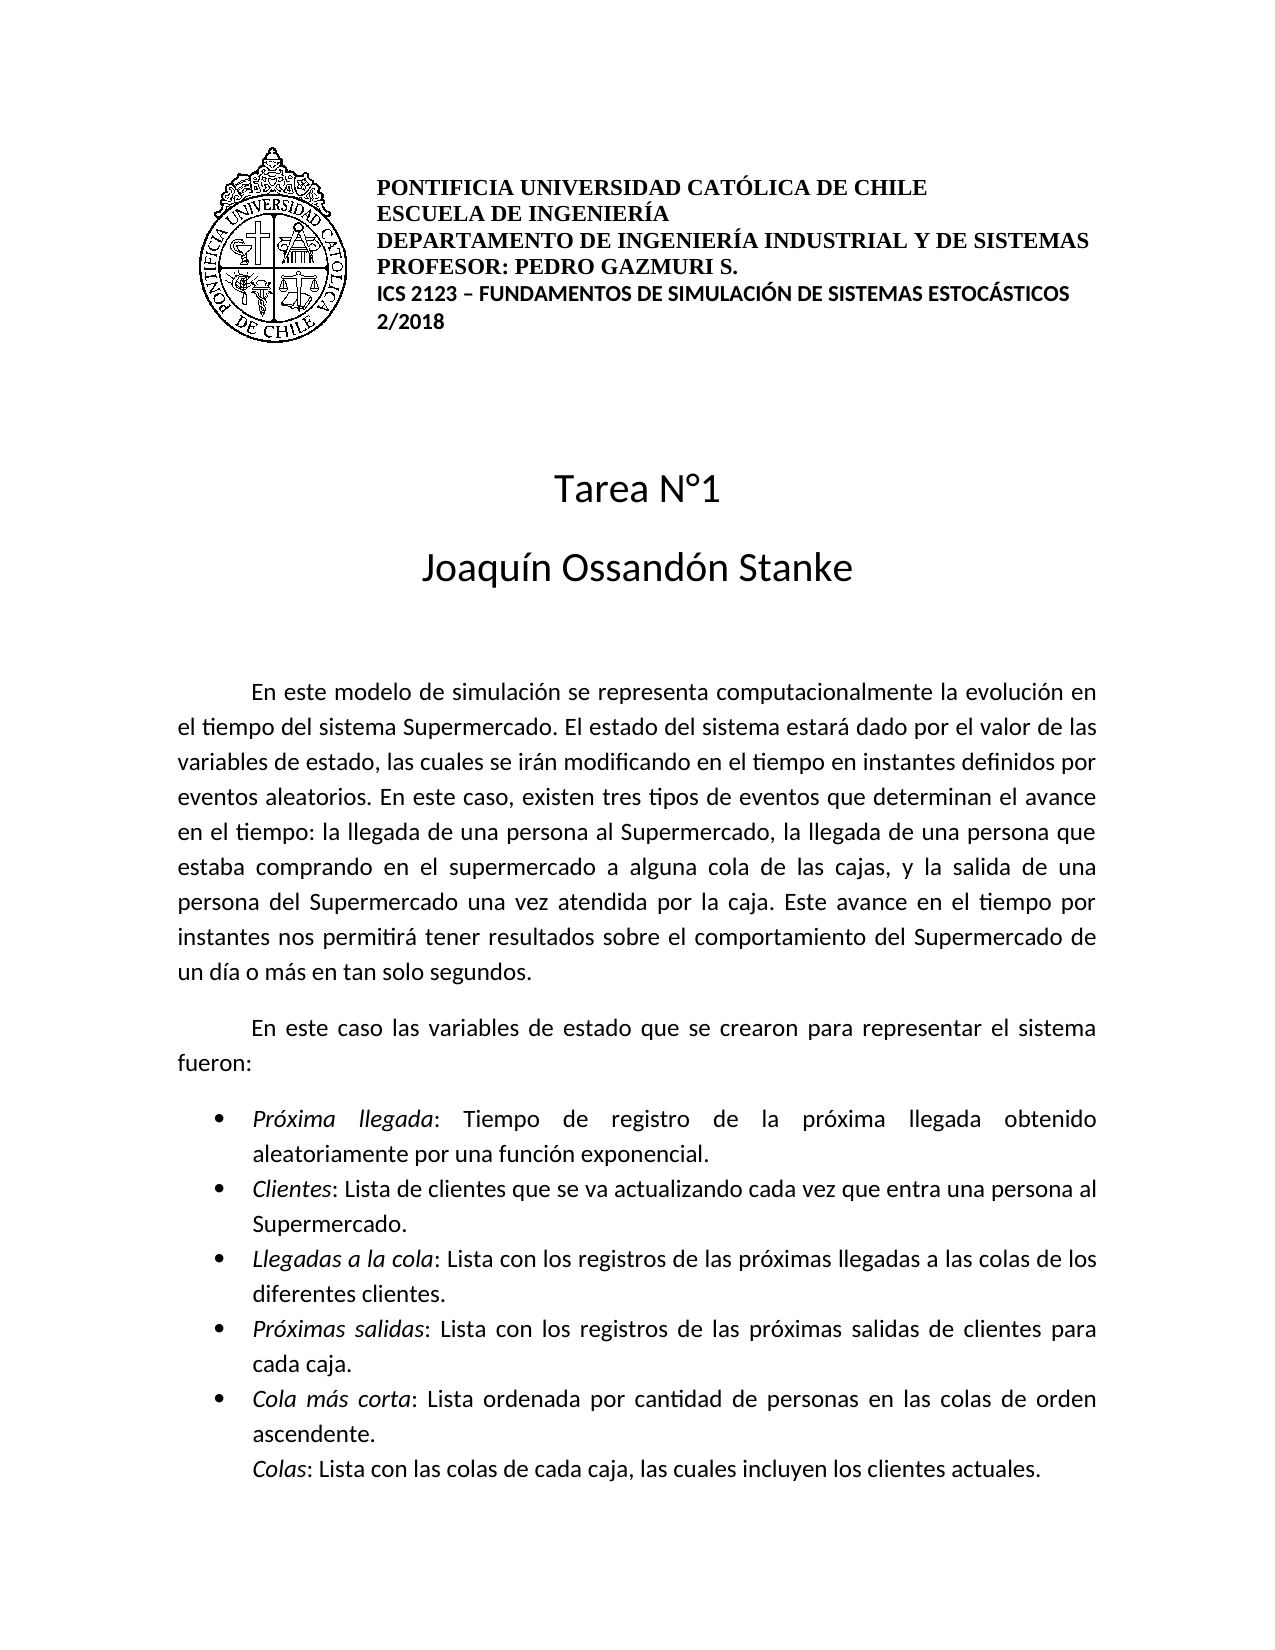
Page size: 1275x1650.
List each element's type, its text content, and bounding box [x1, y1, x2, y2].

list Próxima llegada: Tiempo de registro de la próxima llegada obtenido aleatoriamente por una función exponencial. [215, 1103, 1098, 1168]
table_header [175, 148, 365, 356]
text Joaquín Ossandón Stanke [177, 541, 1098, 592]
list Cola más corta: Lista ordenada por cantidad de personas en las colas de orden ascendente. [215, 1383, 1098, 1448]
table_header Pontificia Universidad CatÓlica de Chile Escuela de IngenierÍa DEPARTAMENTO DE INGENIERÍA INDUSTRIAL Y DE SISTEMAS PROFESOR: PEDRO GAZMURI S. ICS 2123 – FUNDAMENTOS DE SIMULACIÓN DE SISTEMAS ESTOCÁSTICOS 2/2018 [365, 148, 1179, 356]
list Colas: Lista con las colas de cada caja, las cuales incluyen los clientes actuales. [252, 1453, 1098, 1483]
picture [186, 147, 350, 346]
text En este modelo de simulación se representa computacionalmente la evolución en el tiempo del sistema Supermercado. El estado del sistema estará dado por el valor de las variables de estado, las cuales se irán modificando en el tiempo en instantes definidos por eventos aleatorios. En este caso, existen tres tipos de eventos que determinan el avance en el tiempo: la llegada de una persona al Supermercado, la llegada de una persona que estaba comprando en el supermercado a alguna cola de las cajas, y la salida de una persona del Supermercado una vez atendida por la caja. Este avance en el tiempo por instantes nos permitirá tener resultados sobre el comportamiento del Supermercado de un día o más en tan solo segundos. [177, 676, 1098, 987]
list Llegadas a la cola: Lista con los registros de las próximas llegadas a las colas de los diferentes clientes. [215, 1243, 1098, 1308]
text Tarea N°1 [177, 462, 1098, 512]
list Próximas salidas: Lista con los registros de las próximas salidas de clientes para cada caja. [215, 1313, 1098, 1378]
text En este caso las variables de estado que se crearon para representar el sistema fueron: [177, 1012, 1098, 1077]
list Clientes: Lista de clientes que se va actualizando cada vez que entra una persona al Supermercado. [215, 1173, 1098, 1238]
